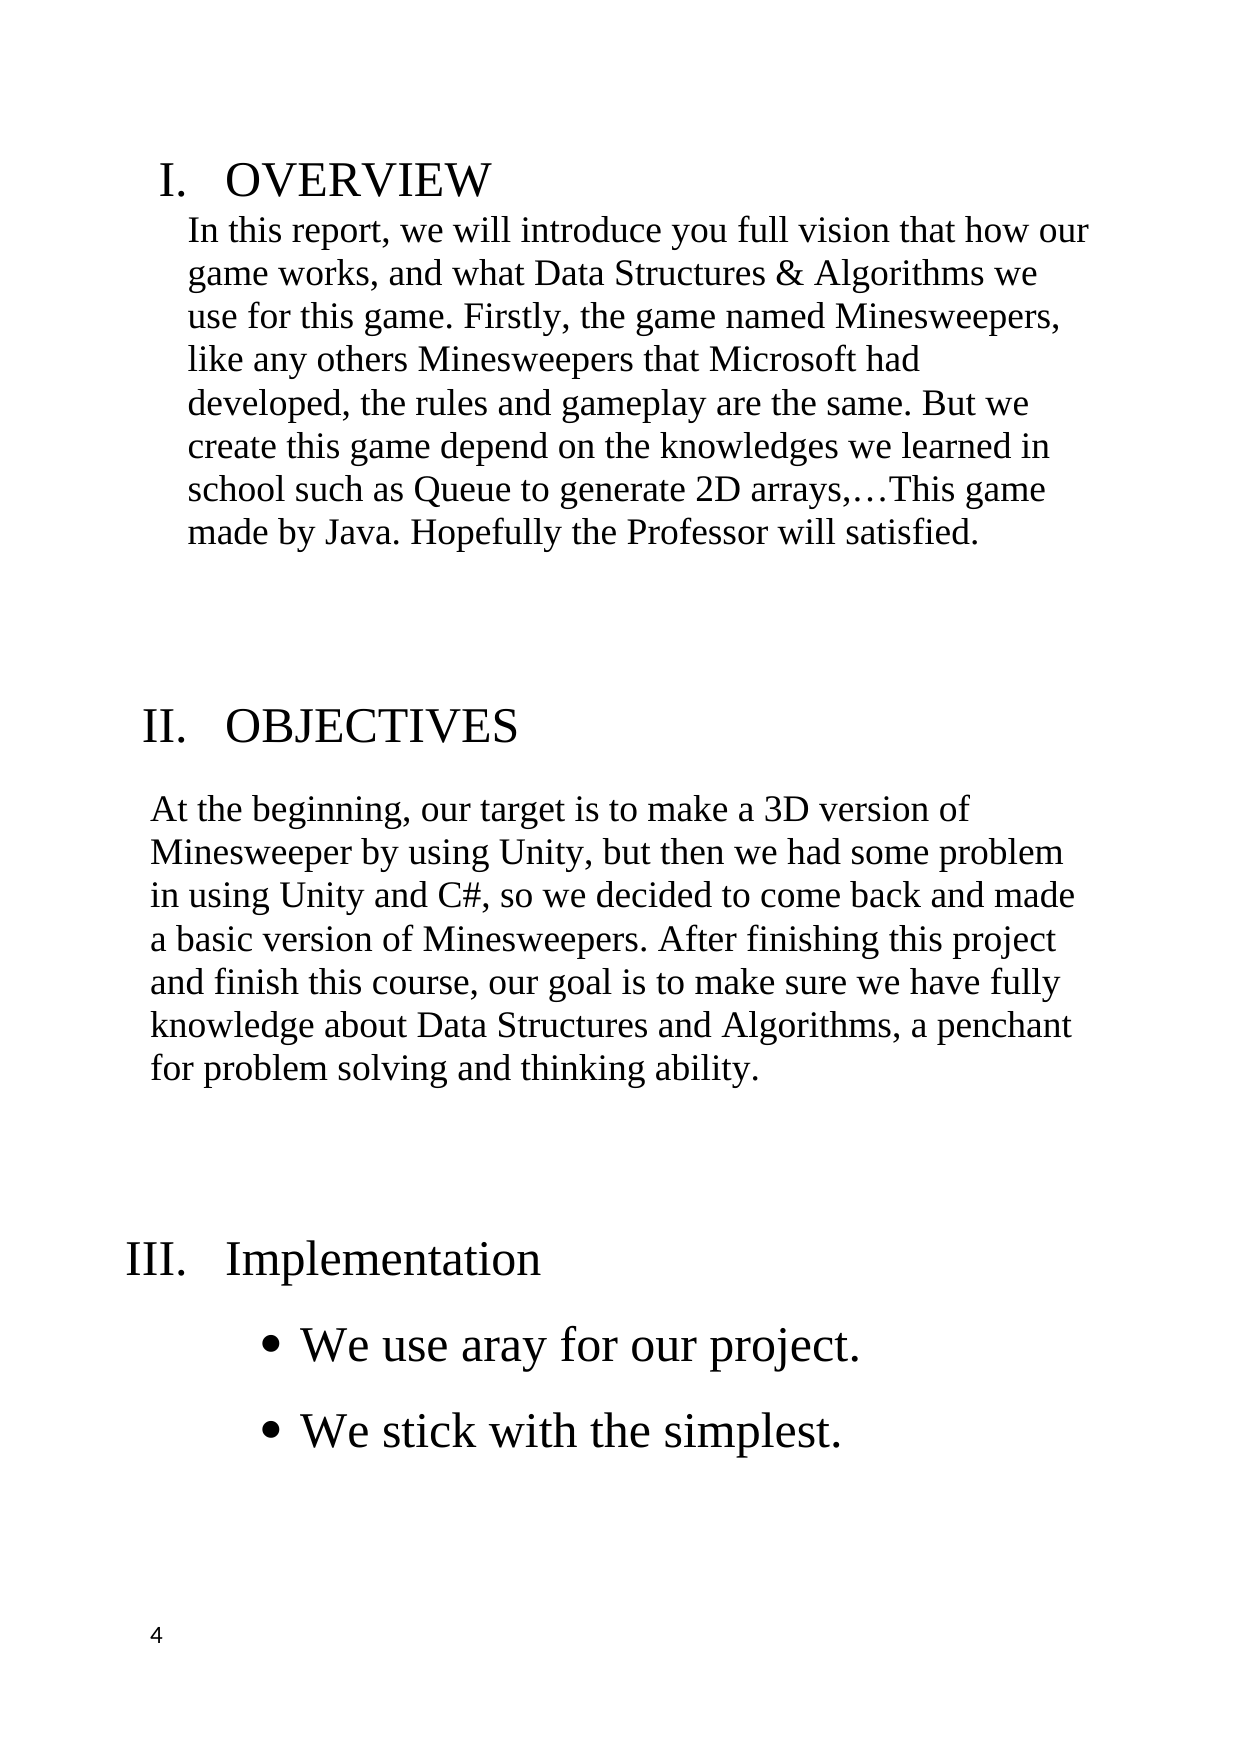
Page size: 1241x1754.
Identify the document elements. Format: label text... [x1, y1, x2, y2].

list OBJECTIVES [187, 696, 1090, 754]
list We use aray for our project. [262, 1315, 1090, 1372]
list We stick with the simplest. [262, 1401, 1090, 1458]
list Implementation [187, 1228, 1090, 1286]
text In this report, we will introduce you full vision that how our game works, and what Data Structures & Algorithms we use for this game. Firstly, the game named Minesweepers, like any others Minesweepers that Microsoft had developed, the rules and gameplay are the same. But we create this game depend on the knowledges we learned in school such as Queue to generate 2D arrays,…This game made by Java. Hopefully the Professor will satisfied. [187, 207, 1090, 552]
subtitle At the beginning, our target is to make a 3D version of Minesweeper by using Unity, but then we had some problem in using Unity and C#, so we decided to come back and made a basic version of Minesweepers. After finishing this project and finish this course, our goal is to make sure we have fully knowledge about Data Structures and Algorithms, a penchant for problem solving and thinking ability. [150, 787, 1090, 1088]
list OVERVIEW [187, 150, 1090, 207]
